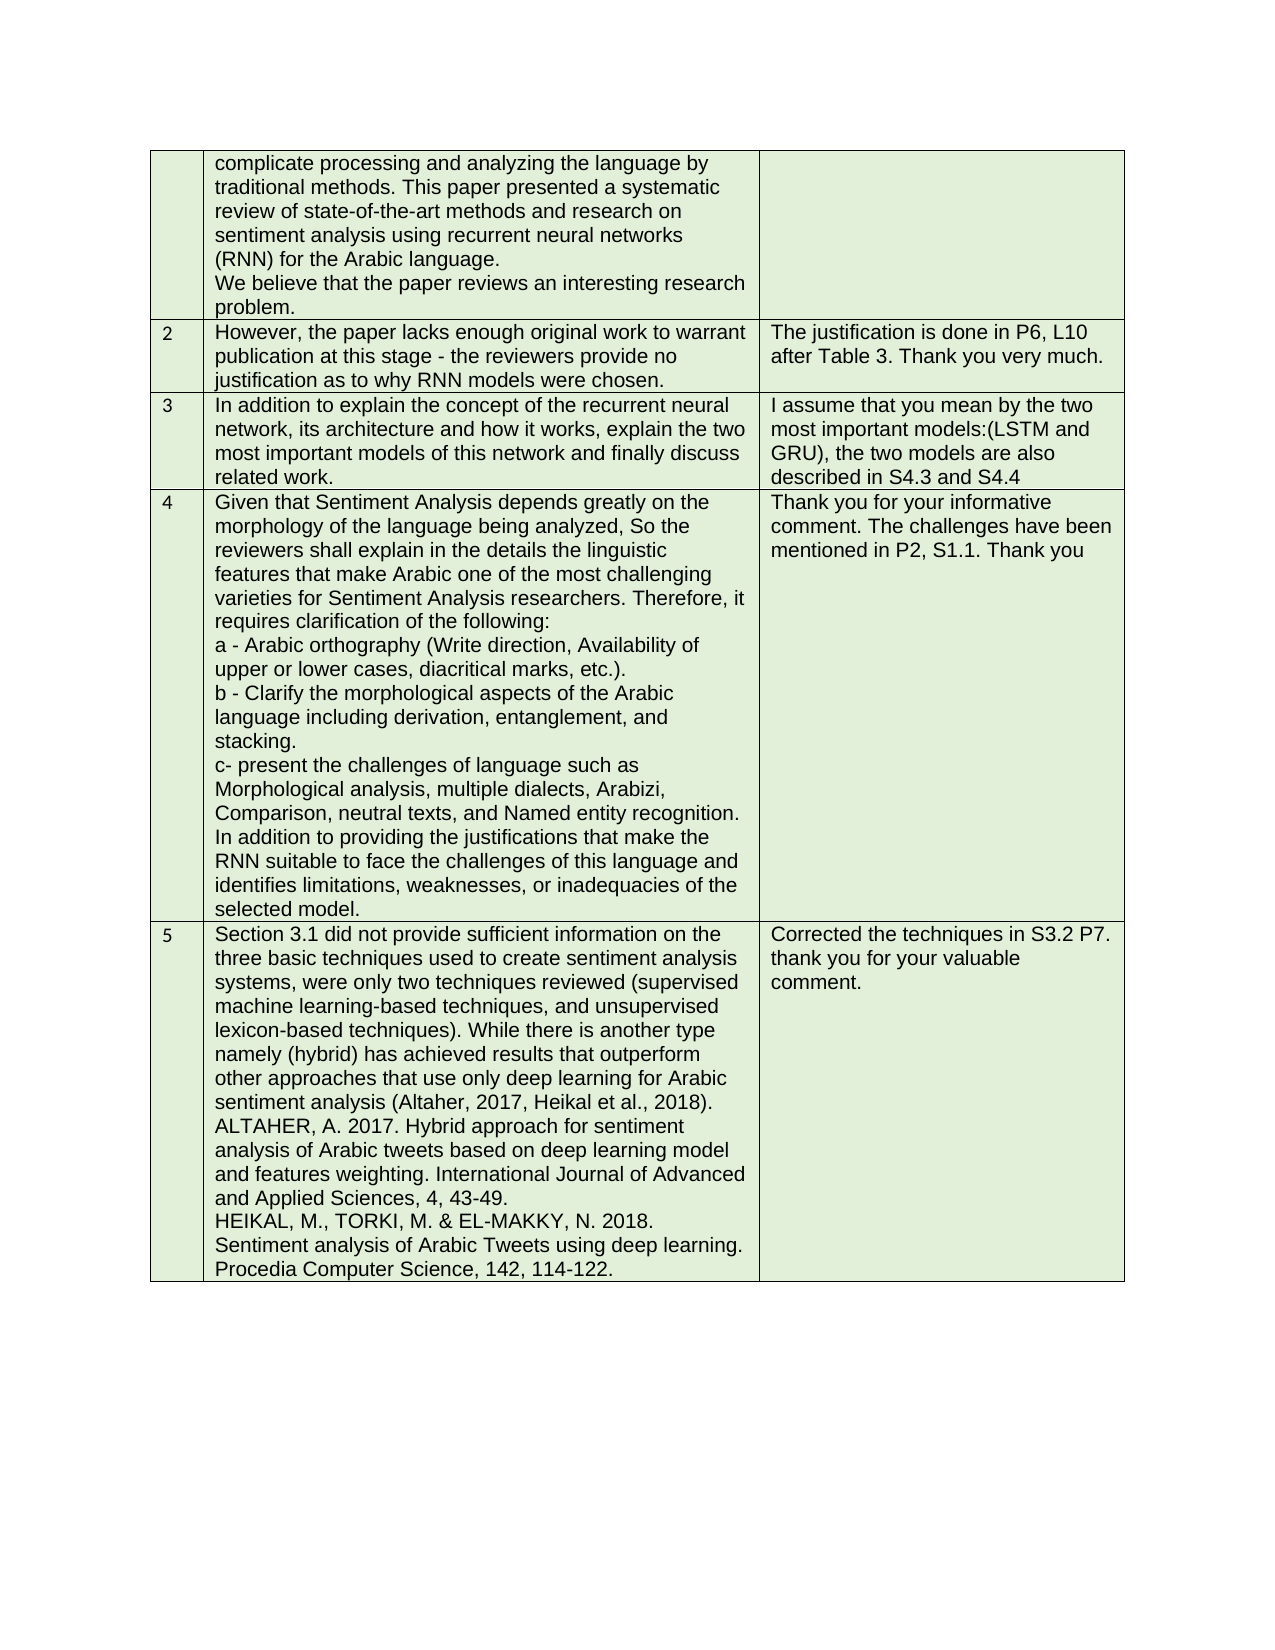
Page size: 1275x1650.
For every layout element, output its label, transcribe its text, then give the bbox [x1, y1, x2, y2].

table_cell However, the paper lacks enough original work to warrant publication at this stage - the reviewers provide no justification as to why RNN models were chosen. [204, 320, 759, 392]
table_cell 4 [151, 490, 203, 921]
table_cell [760, 151, 1124, 319]
table_cell Given that Sentiment Analysis depends greatly on the morphology of the language being analyzed, So the reviewers shall explain in the details the linguistic features that make Arabic one of the most challenging varieties for Sentiment Analysis researchers. Therefore, it requires clarification of the following: a - Arabic orthography (Write direction, Availability of upper or lower cases, diacritical marks, etc.). b - Clarify the morphological aspects of the Arabic language including derivation, entanglement, and stacking. c- present the challenges of language such as Morphological analysis, multiple dialects, Arabizi, Comparison, neutral texts, and Named entity recognition. In addition to providing the justifications that make the RNN suitable to face the challenges of this language and identifies limitations, weaknesses, or inadequacies of the selected model. [204, 490, 759, 921]
table_cell I assume that you mean by the two most important models:(LSTM and GRU), the two models are also described in S4.3 and S4.4 [760, 393, 1124, 488]
table_cell 5 [151, 922, 203, 1281]
table_cell In addition to explain the concept of the recurrent neural network, its architecture and how it works, explain the two most important models of this network and finally discuss related work. [204, 393, 759, 488]
table_cell 2 [151, 320, 203, 392]
table_cell The justification is done in P6, L10 after Table 3. Thank you very much. [760, 320, 1124, 392]
table_cell Corrected the techniques in S3.2 P7. thank you for your valuable comment. [760, 922, 1124, 1281]
table_cell Thank you for your informative comment. The challenges have been mentioned in P2, S1.1. Thank you [760, 490, 1124, 921]
table_cell 3 [151, 393, 203, 488]
table_cell 1 [151, 151, 203, 319]
table_cell Section 3.1 did not provide sufficient information on the three basic techniques used to create sentiment analysis systems, were only two techniques reviewed (supervised machine learning-based techniques, and unsupervised lexicon-based techniques). While there is another type namely (hybrid) has achieved results that outperform other approaches that use only deep learning for Arabic sentiment analysis (Altaher, 2017, Heikal et al., 2018). ALTAHER, A. 2017. Hybrid approach for sentiment analysis of Arabic tweets based on deep learning model and features weighting. International Journal of Advanced and Applied Sciences, 4, 43-49. HEIKAL, M., TORKI, M. & EL-MAKKY, N. 2018. Sentiment analysis of Arabic Tweets using deep learning. Procedia Computer Science, 142, 114-122. [204, 922, 759, 1281]
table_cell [204, 151, 759, 319]
